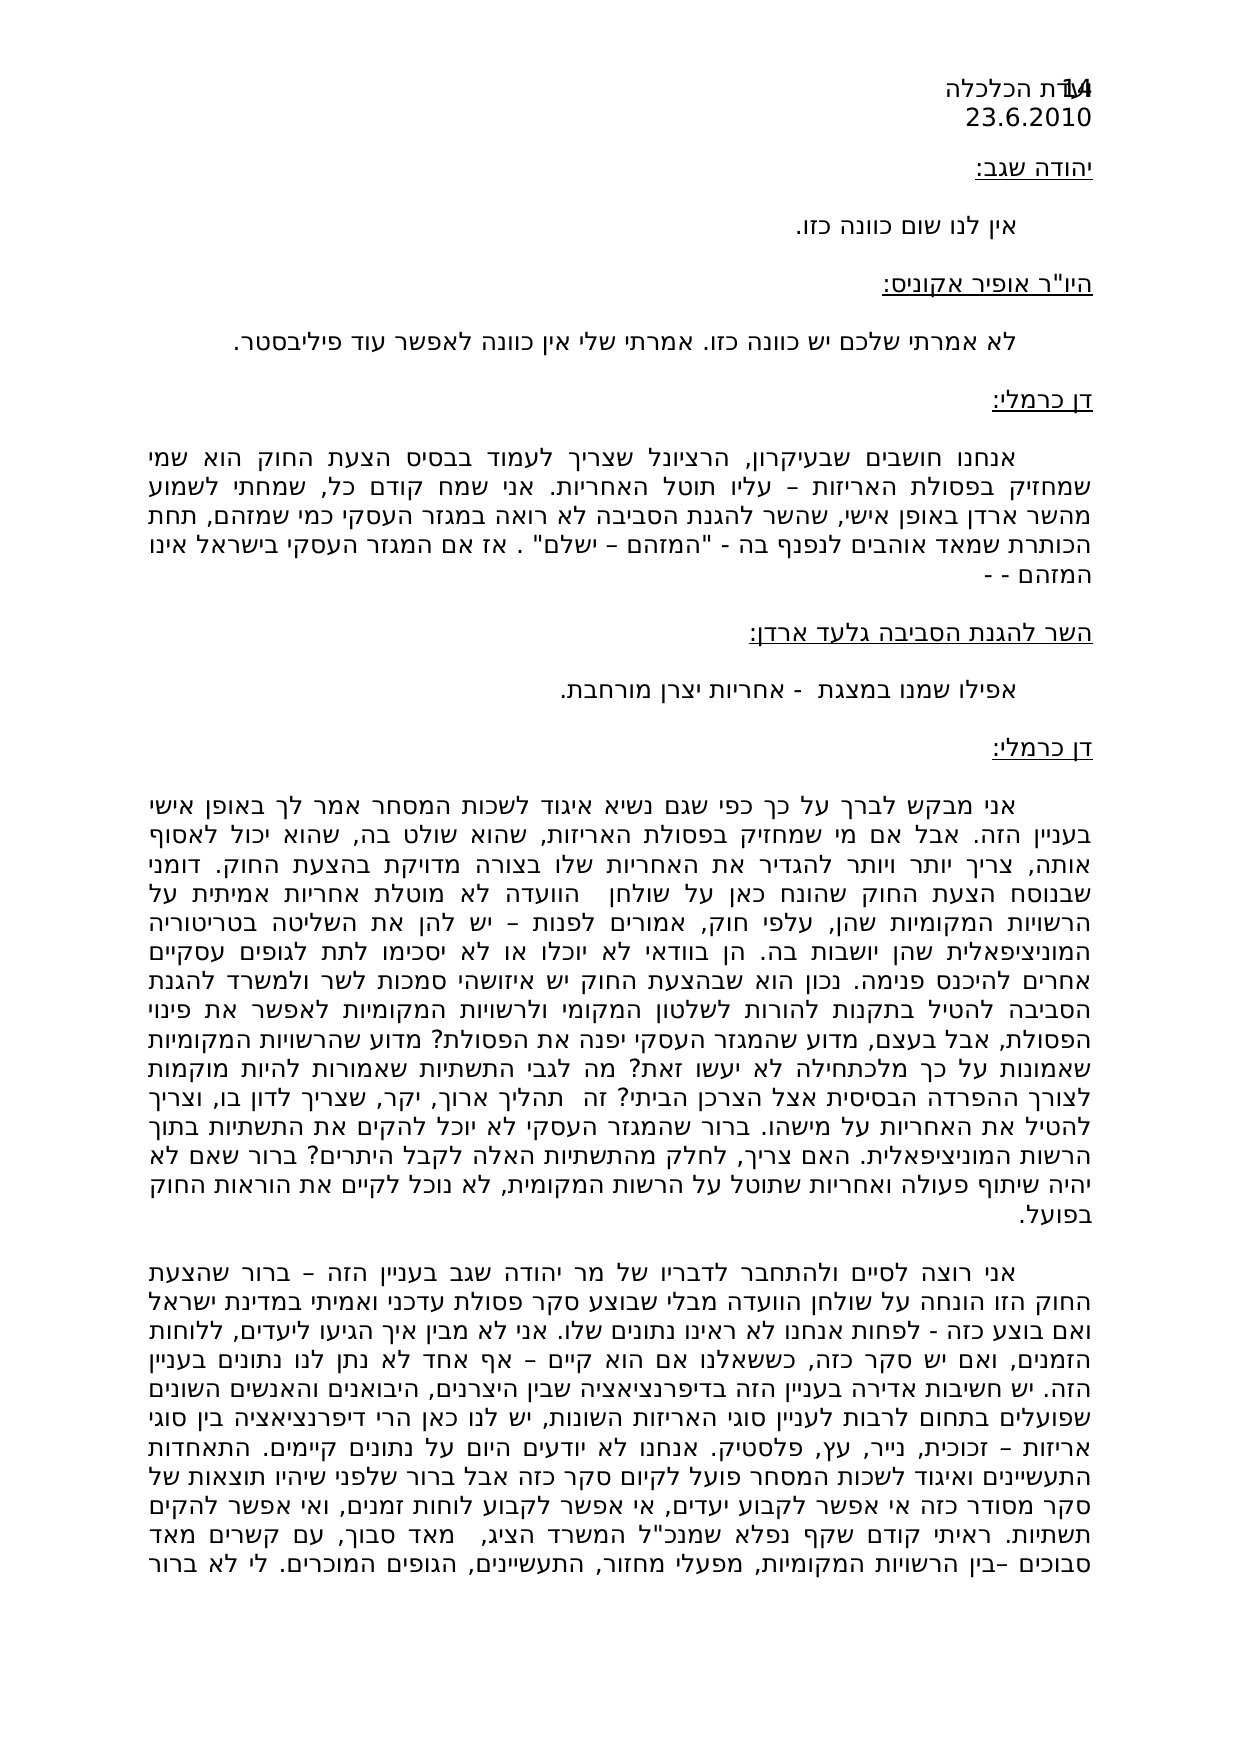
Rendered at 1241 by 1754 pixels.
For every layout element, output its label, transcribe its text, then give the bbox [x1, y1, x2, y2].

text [148, 1258, 1092, 1578]
text לא אמרתי שלכם יש כוונה כזו. אמרתי שלי אין כוונה לאפשר עוד פיליבסטר. [148, 327, 1092, 356]
text אנחנו חושבים שבעיקרון, הרציונל שצריך לעמוד בבסיס הצעת החוק הוא שמי שמחזיק בפסולת האריזות – עליו תוטל האחריות. אני שמח קודם כל, שמחתי לשמוע מהשר ארדן באופן אישי, שהשר להגנת הסביבה לא רואה במגזר העסקי כמי שמזהם, תחת הכותרת שמאד אוהבים לנפנף בה - "המזהם – ישלם" . אז אם המגזר העסקי בישראל אינו המזהם - - [148, 443, 1092, 589]
text דן כרמלי: [148, 385, 1092, 414]
text אין לנו שום כוונה כזו. [148, 211, 1092, 241]
text אני מבקש לברך על כך כפי שגם נשיא איגוד לשכות המסחר אמר לך באופן אישי בעניין הזה. אבל אם מי שמחזיק בפסולת האריזות, שהוא שולט בה, שהוא יכול לאסוף אותה, צריך יותר ויותר להגדיר את האחריות שלו בצורה מדויקת בהצעת החוק. דומני שבנוסח הצעת החוק שהונח כאן על שולחן הוועדה לא מוטלת אחריות אמיתית על הרשויות המקומיות שהן, עלפי חוק, אמורים לפנות – יש להן את השליטה בטריטוריה המוניציפאלית שהן יושבות בה. הן בוודאי לא יוכלו או לא יסכימו לתת לגופים עסקיים אחרים להיכנס פנימה. נכון הוא שבהצעת החוק יש איזושהי סמכות לשר ולמשרד להגנת הסביבה להטיל בתקנות להורות לשלטון המקומי ולרשויות המקומיות לאפשר את פינוי הפסולת, אבל בעצם, מדוע שהמגזר העסקי יפנה את הפסולת? מדוע שהרשויות המקומיות שאמונות על כך מלכתחילה לא יעשו זאת? מה לגבי התשתיות שאמורות להיות מוקמות לצורך ההפרדה הבסיסית אצל הצרכן הביתי? זה תהליך ארוך, יקר, שצריך לדון בו, וצריך להטיל את האחריות על מישהו. ברור שהמגזר העסקי לא יוכל להקים את התשתיות בתוך הרשות המוניציפאלית. האם צריך, לחלק מהתשתיות האלה לקבל היתרים? ברור שאם לא יהיה שיתוף פעולה ואחריות שתוטל על הרשות המקומית, לא נוכל לקיים את הוראות החוק בפועל. [148, 791, 1092, 1229]
text דן כרמלי: [148, 733, 1092, 763]
text היו"ר אופיר אקוניס: [148, 269, 1092, 298]
text אפילו שמנו במצגת - אחריות יצרן מורחבת. [148, 676, 1092, 705]
text יהודה שגב: [148, 153, 1092, 183]
text השר להגנת הסביבה גלעד ארדן: [148, 618, 1092, 647]
